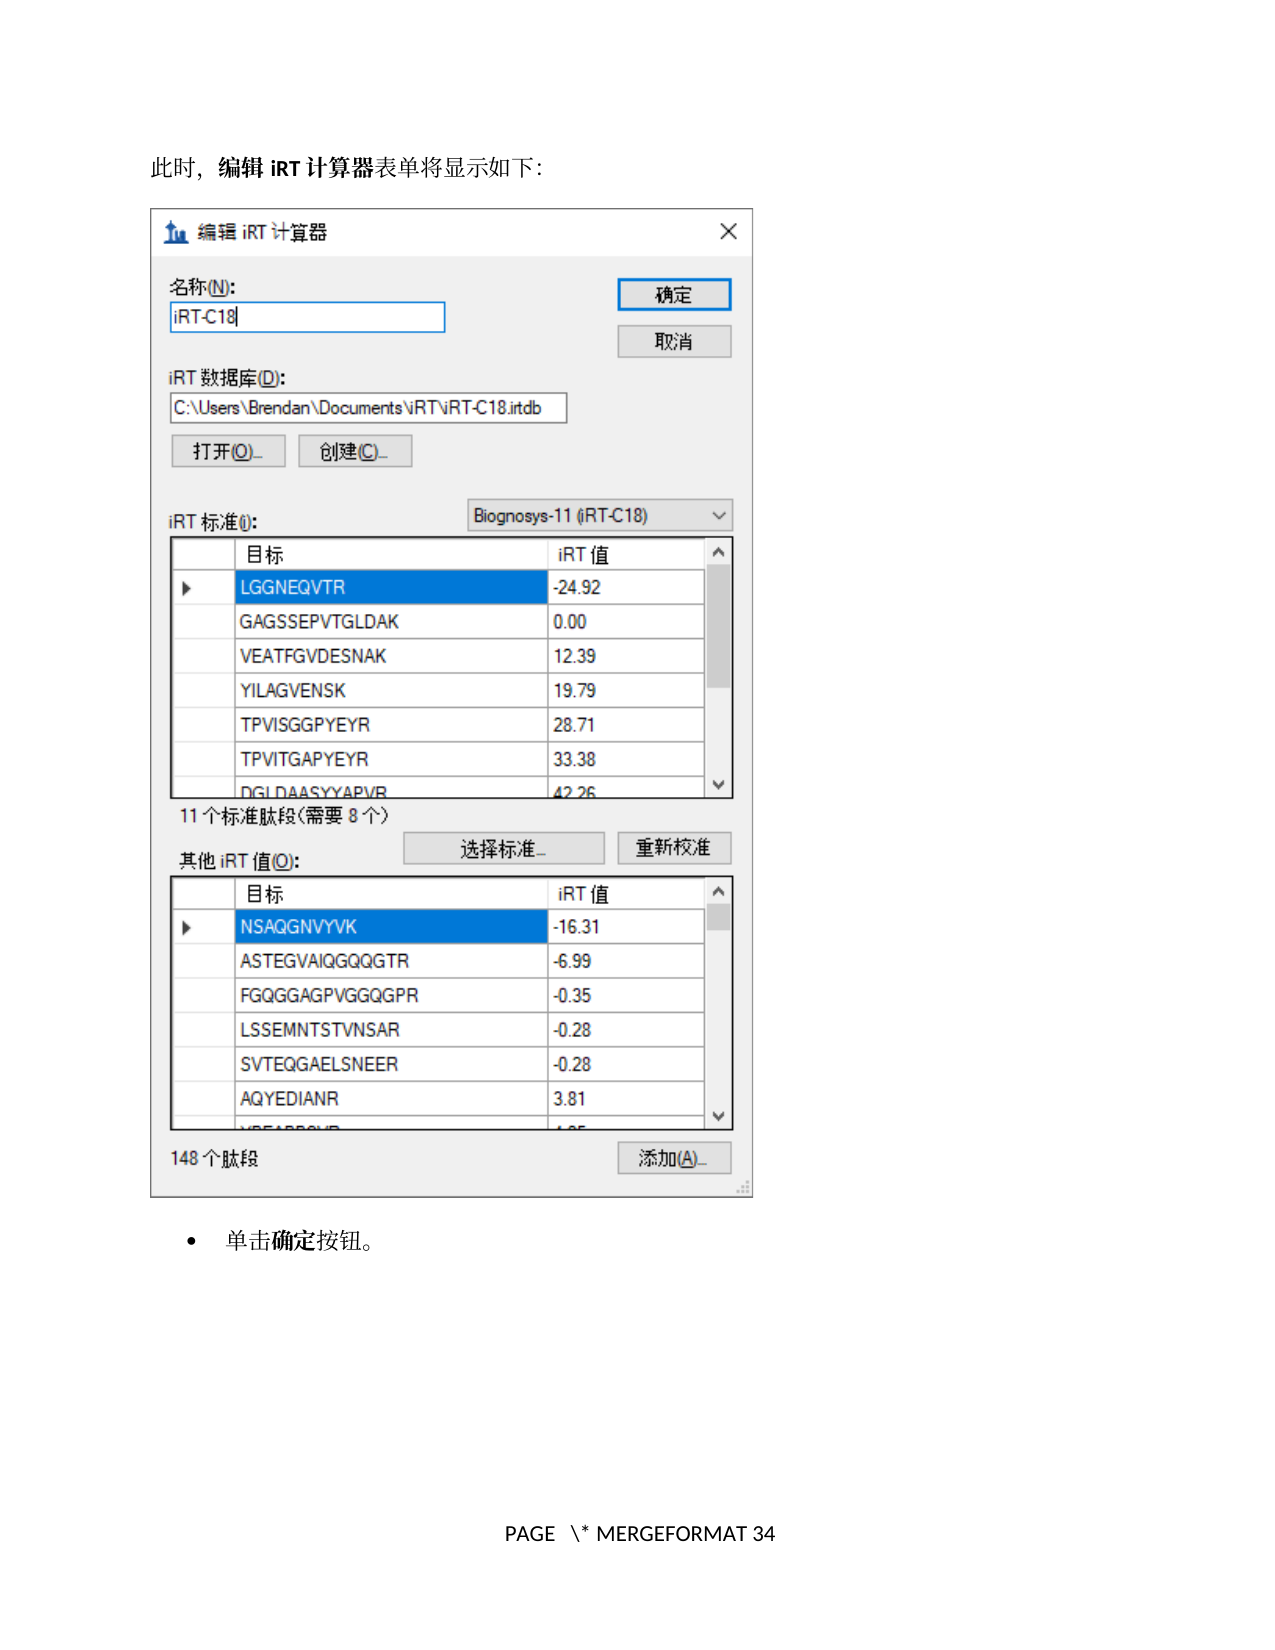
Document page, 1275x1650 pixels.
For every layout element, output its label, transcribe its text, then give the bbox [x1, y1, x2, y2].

list 单击确定按钮。 [187, 1223, 1125, 1256]
picture [150, 208, 754, 1198]
text 此时，编辑 iRT 计算器表单将显示如下： [150, 150, 1125, 183]
